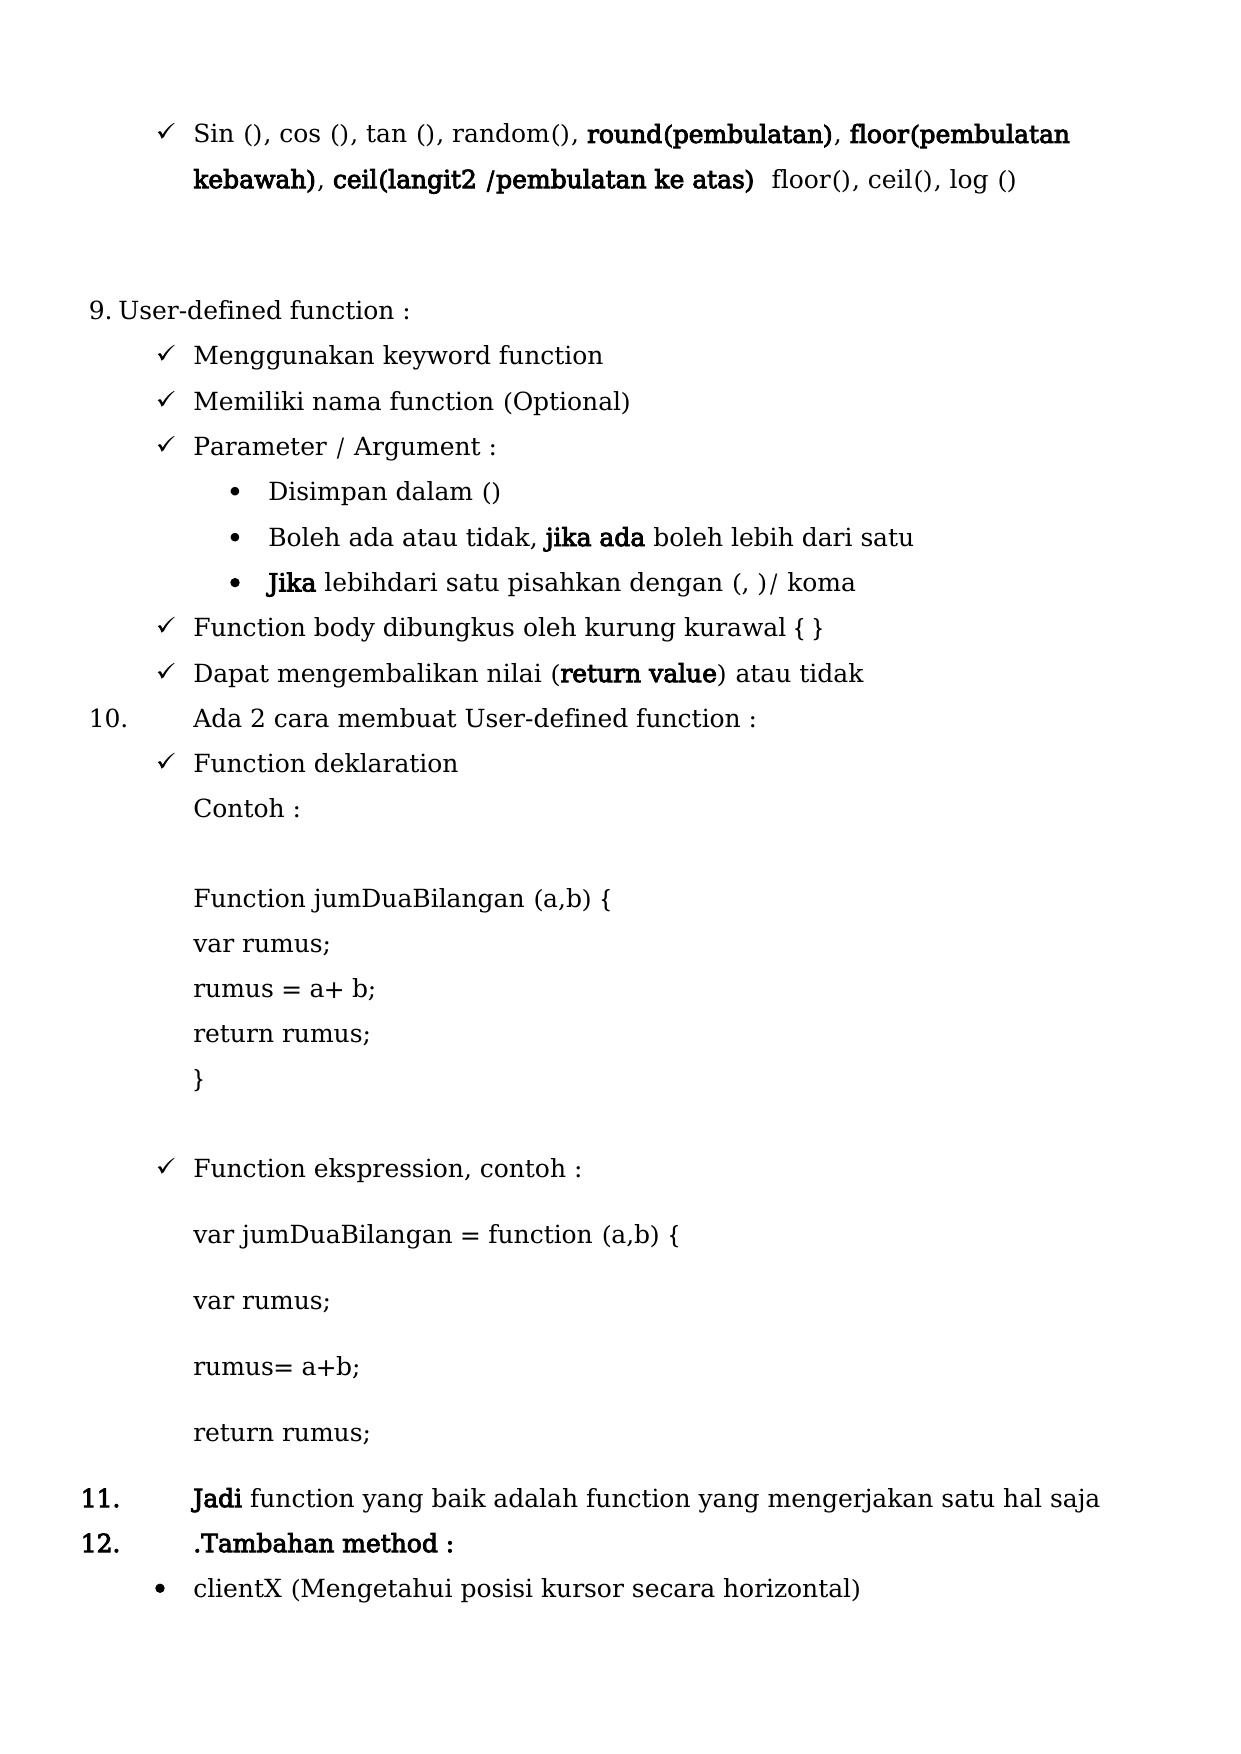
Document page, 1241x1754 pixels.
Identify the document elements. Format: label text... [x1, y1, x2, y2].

text rumus= a+b; [118, 1351, 1122, 1381]
list var rumus; [193, 928, 1122, 958]
list .Tambahan method : [81, 1527, 1122, 1557]
list Disimpan dalam () [231, 476, 1122, 506]
list Boleh ada atau tidak, jika ada boleh lebih dari satu [231, 521, 1122, 551]
list } [193, 1063, 1122, 1093]
list Parameter / Argument : [156, 431, 1122, 461]
list Dapat mengembalikan nilai (return value) atau tidak [156, 657, 1122, 687]
list Jadi function yang baik adalah function yang mengerjakan satu hal saja [81, 1482, 1122, 1512]
list Function jumDuaBilangan (a,b) { [193, 883, 1122, 913]
text var rumus; [193, 1285, 1122, 1315]
list Sin (), cos (), tan (), random(), round(pembulatan), floor(pembulatan kebawah), ceil(langit2 /pembulatan ke atas) floor(), ceil(), log () [156, 118, 1122, 193]
list clientX (Mengetahui posisi kursor secara horizontal) [156, 1572, 1122, 1602]
list Function body dibungkus oleh kurung kurawal { } [156, 612, 1122, 642]
list rumus = a+ b; [193, 973, 1122, 1003]
text var jumDuaBilangan = function (a,b) { [193, 1219, 1122, 1249]
list Function deklaration [156, 747, 1122, 778]
list Menggunakan keyword function [156, 340, 1122, 370]
list Jika lebihdari satu pisahkan dengan (, )/ koma [231, 567, 1122, 597]
text return rumus; [118, 1416, 1122, 1446]
list Ada 2 cara membuat User-defined function : [88, 702, 1122, 732]
list Function ekspression, contoh : [156, 1153, 1122, 1183]
list Contoh : [193, 793, 1122, 823]
list Memiliki nama function (Optional) [156, 385, 1122, 416]
list return rumus; [193, 1018, 1122, 1048]
list User-defined function : [88, 295, 1122, 325]
